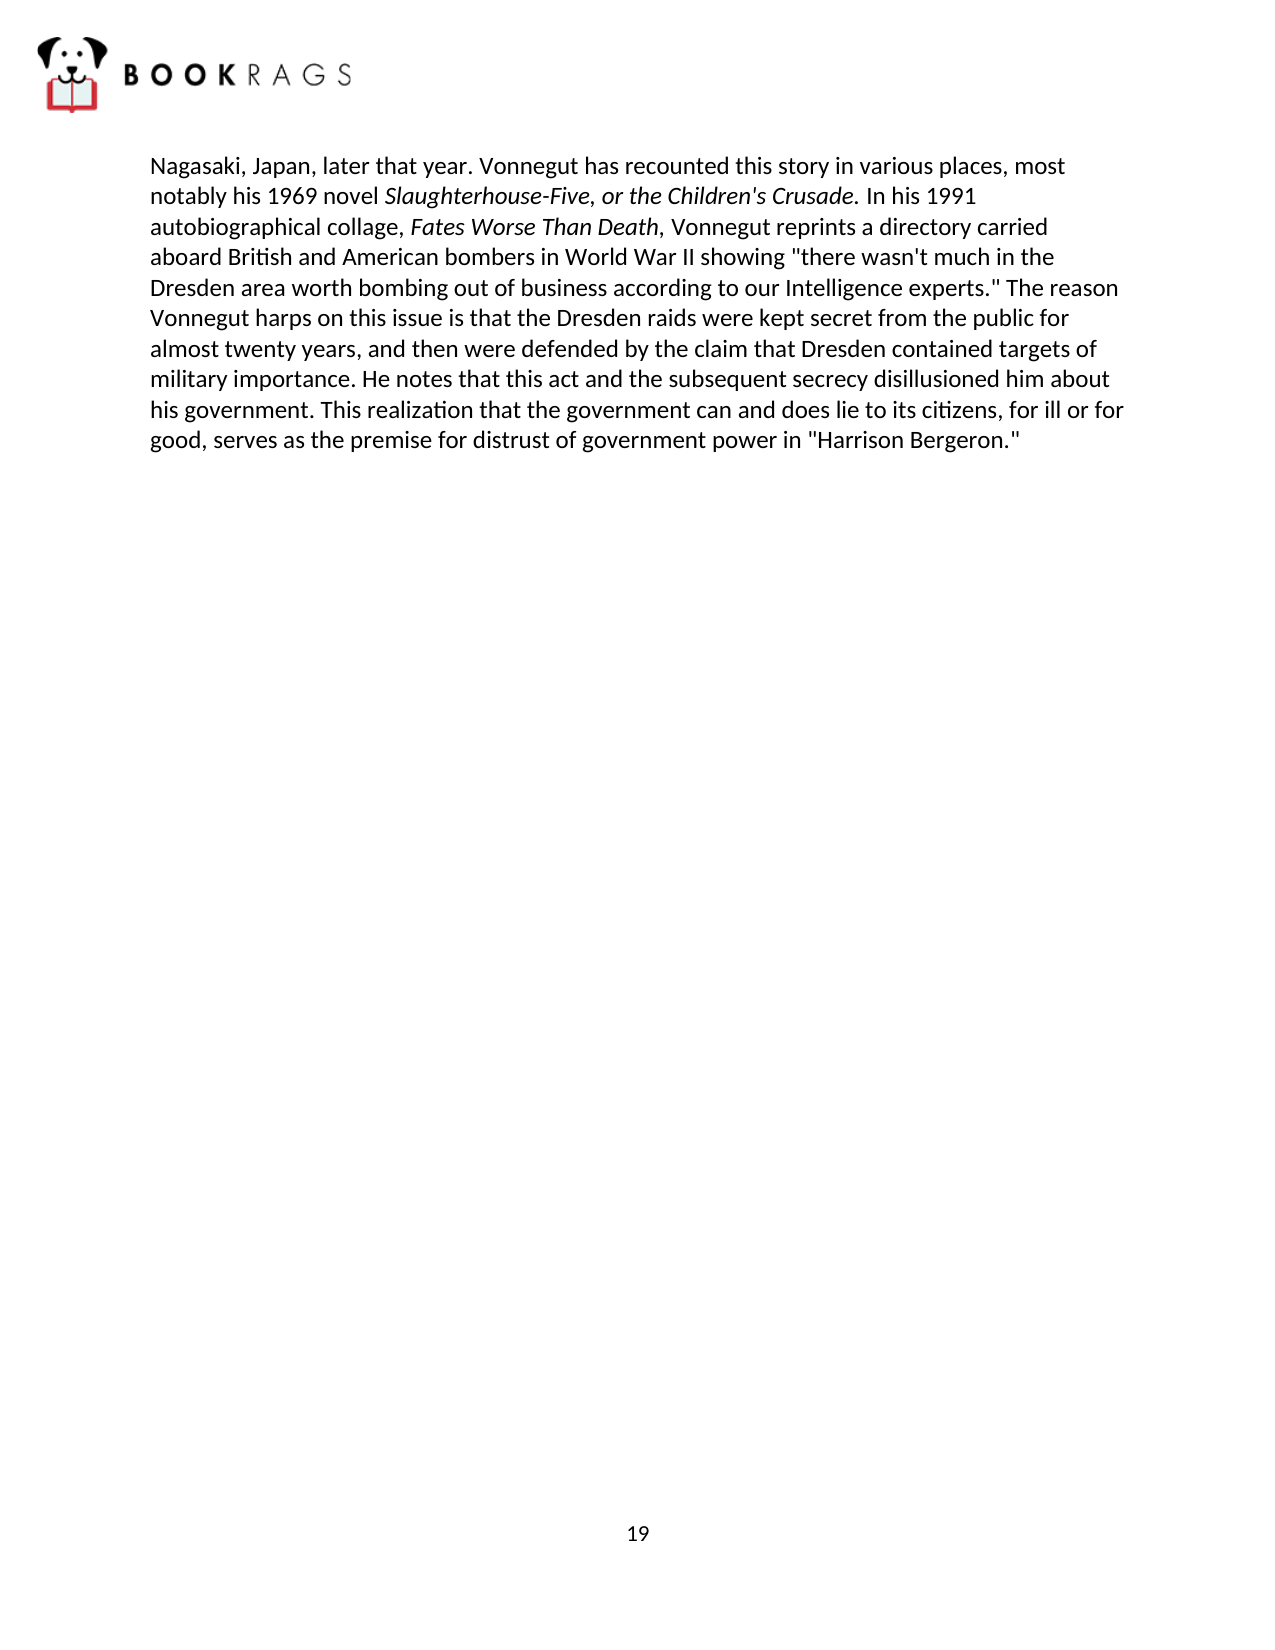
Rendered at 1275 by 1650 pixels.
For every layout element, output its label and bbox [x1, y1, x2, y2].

text [150, 150, 1125, 455]
picture [37, 37, 351, 113]
